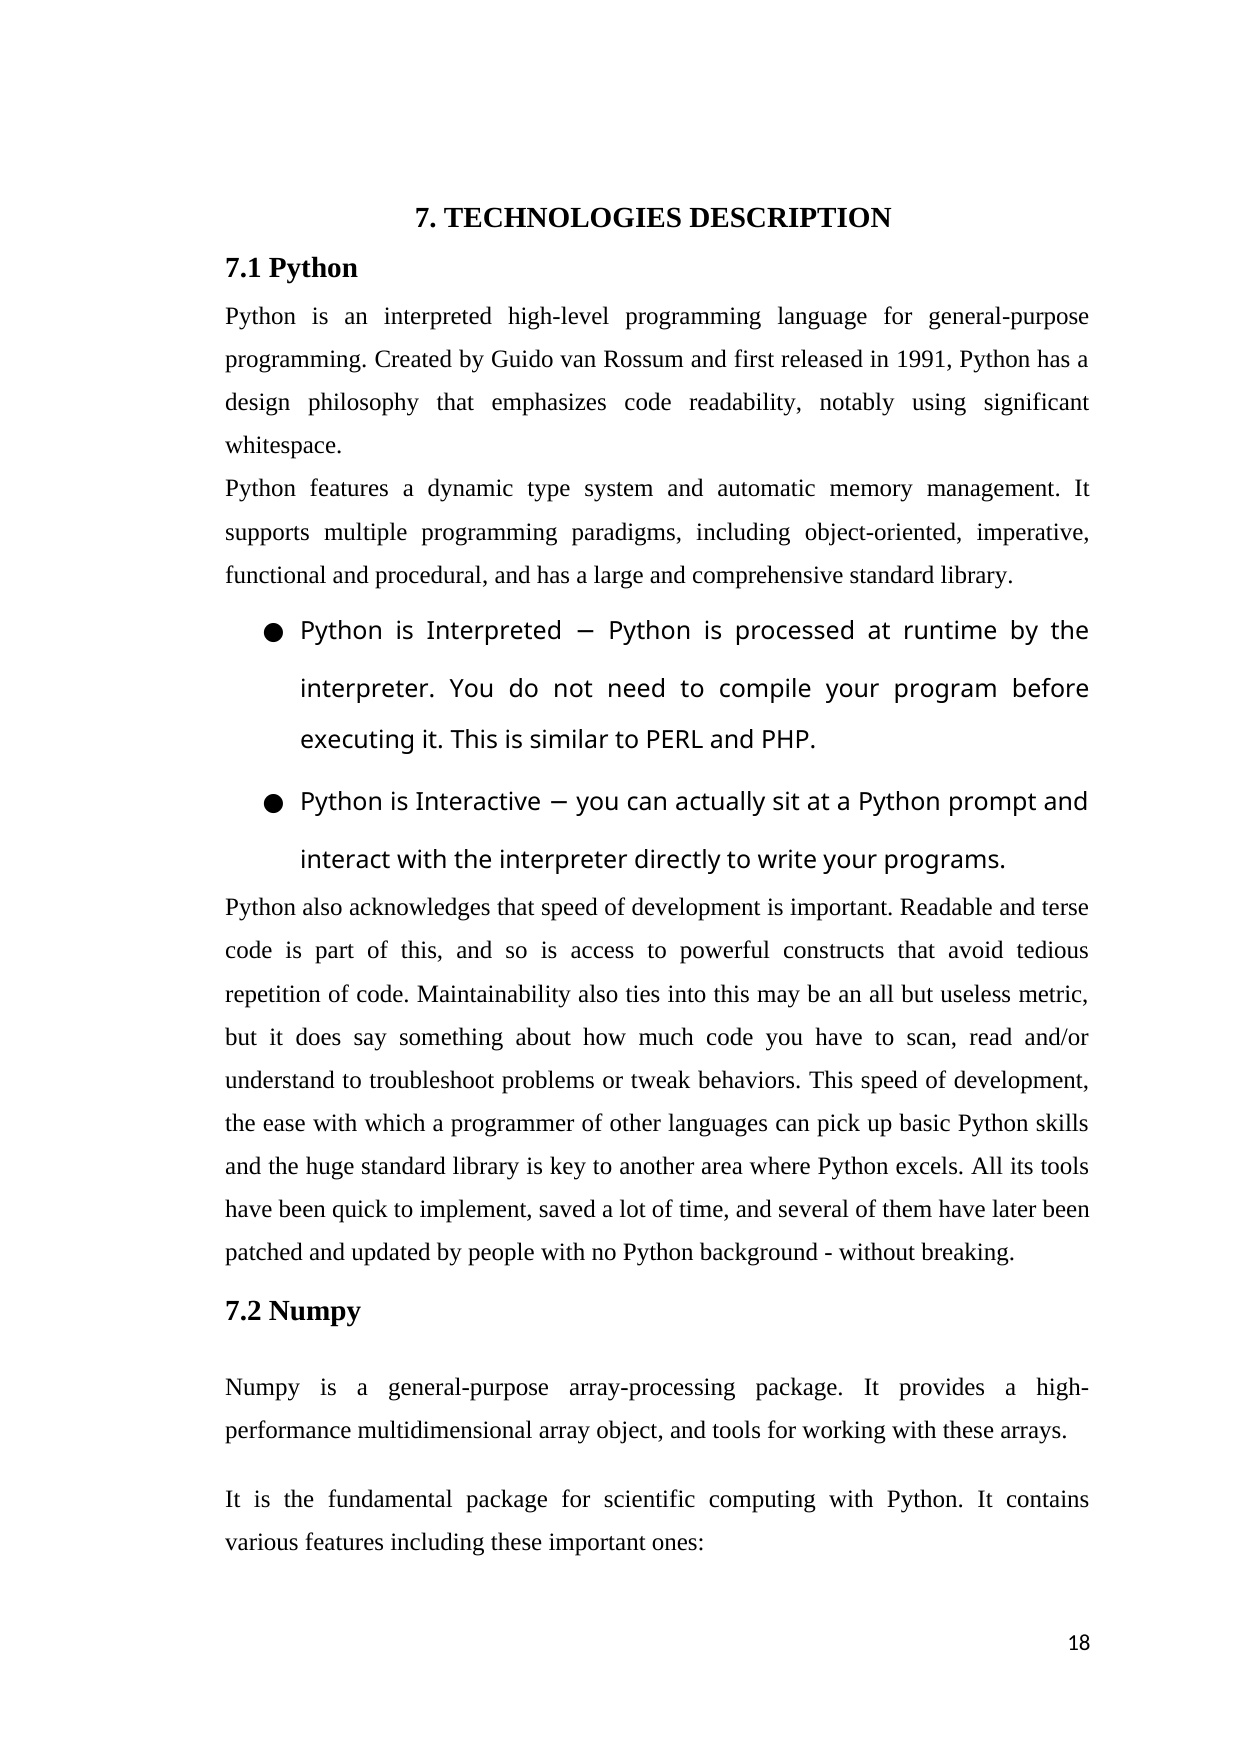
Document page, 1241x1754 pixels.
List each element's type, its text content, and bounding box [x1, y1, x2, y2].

text 7.2 Numpy [225, 1293, 1090, 1327]
text It is the fundamental package for scientific computing with Python. It contains various features including these important ones: [225, 1484, 1090, 1556]
text Python features a dynamic type system and automatic memory management. It supports multiple programming paradigms, including object-oriented, imperative, functional and procedural, and has a large and comprehensive standard library. [225, 473, 1090, 588]
text Python is an interpreted high-level programming language for general-purpose programming. Created by Guido van Rossum and first released in 1991, Python has a design philosophy that emphasizes code readability, notably using significant whitespace. [225, 301, 1090, 459]
text Python also acknowledges that speed of development is important. Readable and terse code is part of this, and so is access to powerful constructs that avoid tedious repetition of code. Maintainability also ties into this may be an all but useless metric, but it does say something about how much code you have to scan, read and/or understand to troubleshoot problems or tweak behaviors. This speed of development, the ease with which a programmer of other languages can pick up basic Python skills and the huge standard library is key to another area where Python excels. All its tools have been quick to implement, saved a lot of time, and several of them have later been patched and updated by people with no Python background - without breaking. [225, 892, 1090, 1266]
text 7. TECHNOLOGIES DESCRIPTION [225, 200, 1090, 234]
text Numpy is a general-purpose array-processing package. It provides a high-performance multidimensional array object, and tools for working with these arrays. [225, 1372, 1090, 1444]
text 7.1 Python [225, 251, 1090, 284]
